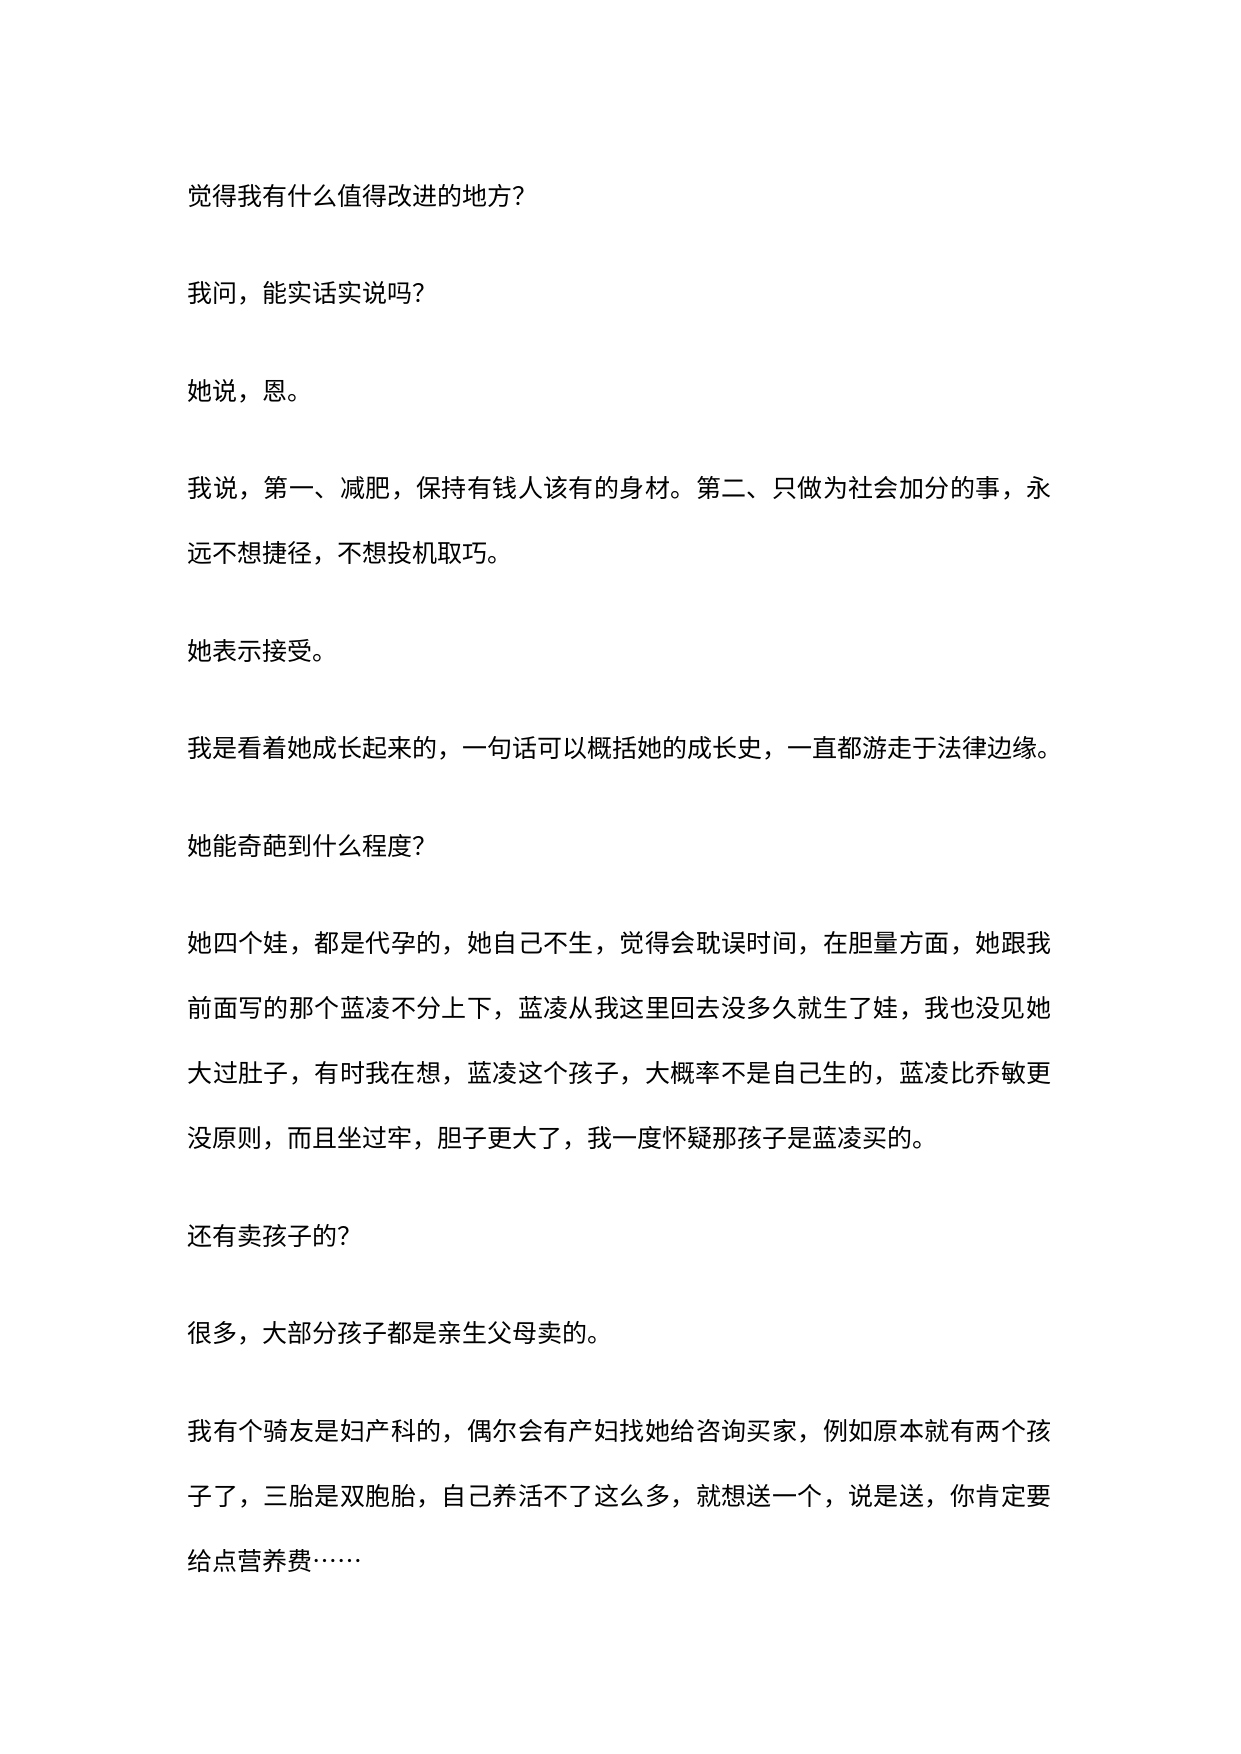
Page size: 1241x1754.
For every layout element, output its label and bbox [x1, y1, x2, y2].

text [187, 162, 1053, 1592]
